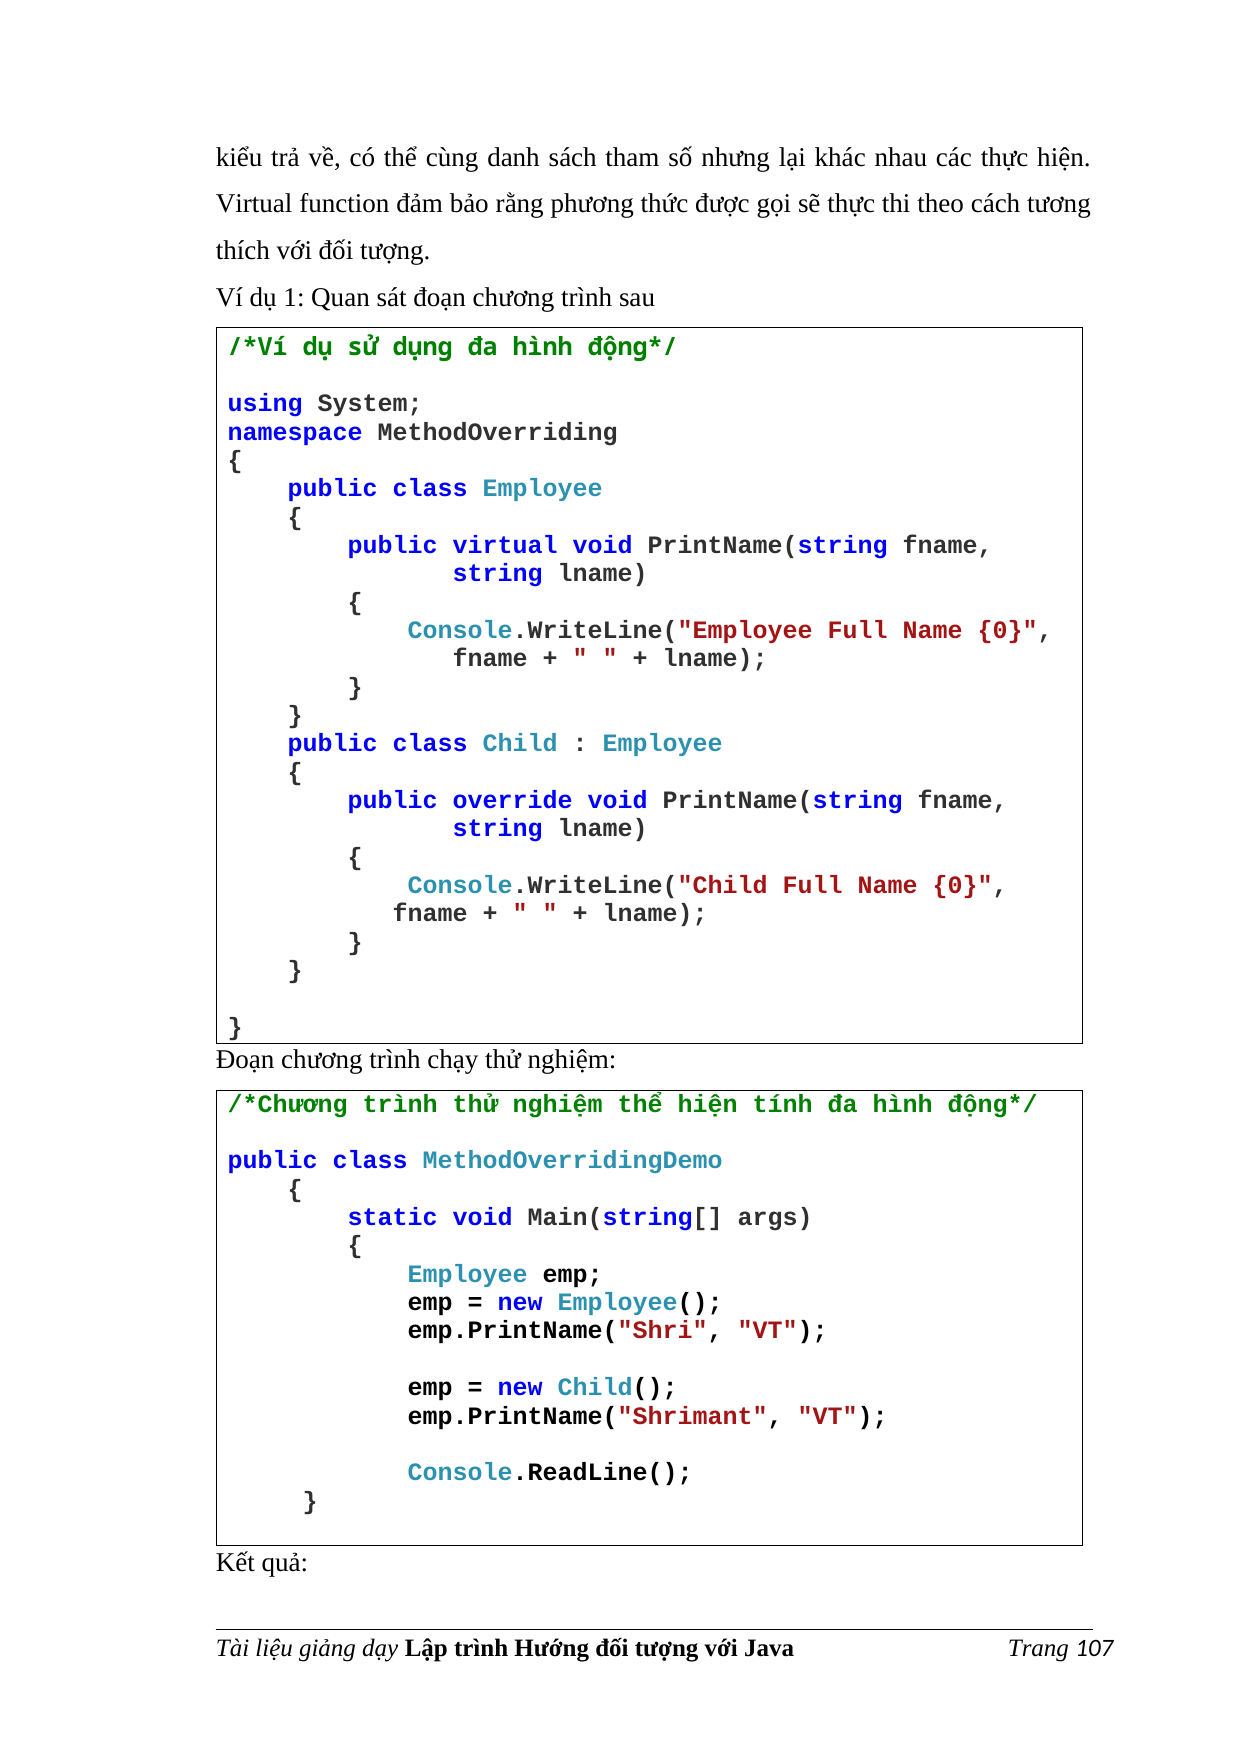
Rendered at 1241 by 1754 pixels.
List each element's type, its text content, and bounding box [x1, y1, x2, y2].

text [216, 141, 1093, 265]
text Ví dụ 1: Quan sát đoạn chương trình sau [216, 281, 1093, 312]
text Đoạn chương trình chạy thử nghiệm: [216, 1043, 1093, 1074]
table_header /*Chương trình thử nghiệm thể hiện tính đa hình động*/ public class MethodOverridingDemo { static void Main(string[] args) { Employee emp; emp = new Employee(); emp.PrintName("Shri", "VT"); emp = new Child(); emp.PrintName("Shrimant", "VT"); Console.ReadLine(); } [217, 1091, 1082, 1545]
table_header /*Ví dụ sử dụng đa hình động*/ using System; namespace MethodOverriding { public class Employee { public virtual void PrintName(string fname, string lname) { Console.WriteLine("Employee Full Name {0}", fname + " " + lname); } } public class Child : Employee { public override void PrintName(string fname, string lname) { Console.WriteLine("Child Full Name {0}", fname + " " + lname); } } } [217, 328, 1082, 1042]
text Kết quả: [216, 1546, 1093, 1577]
